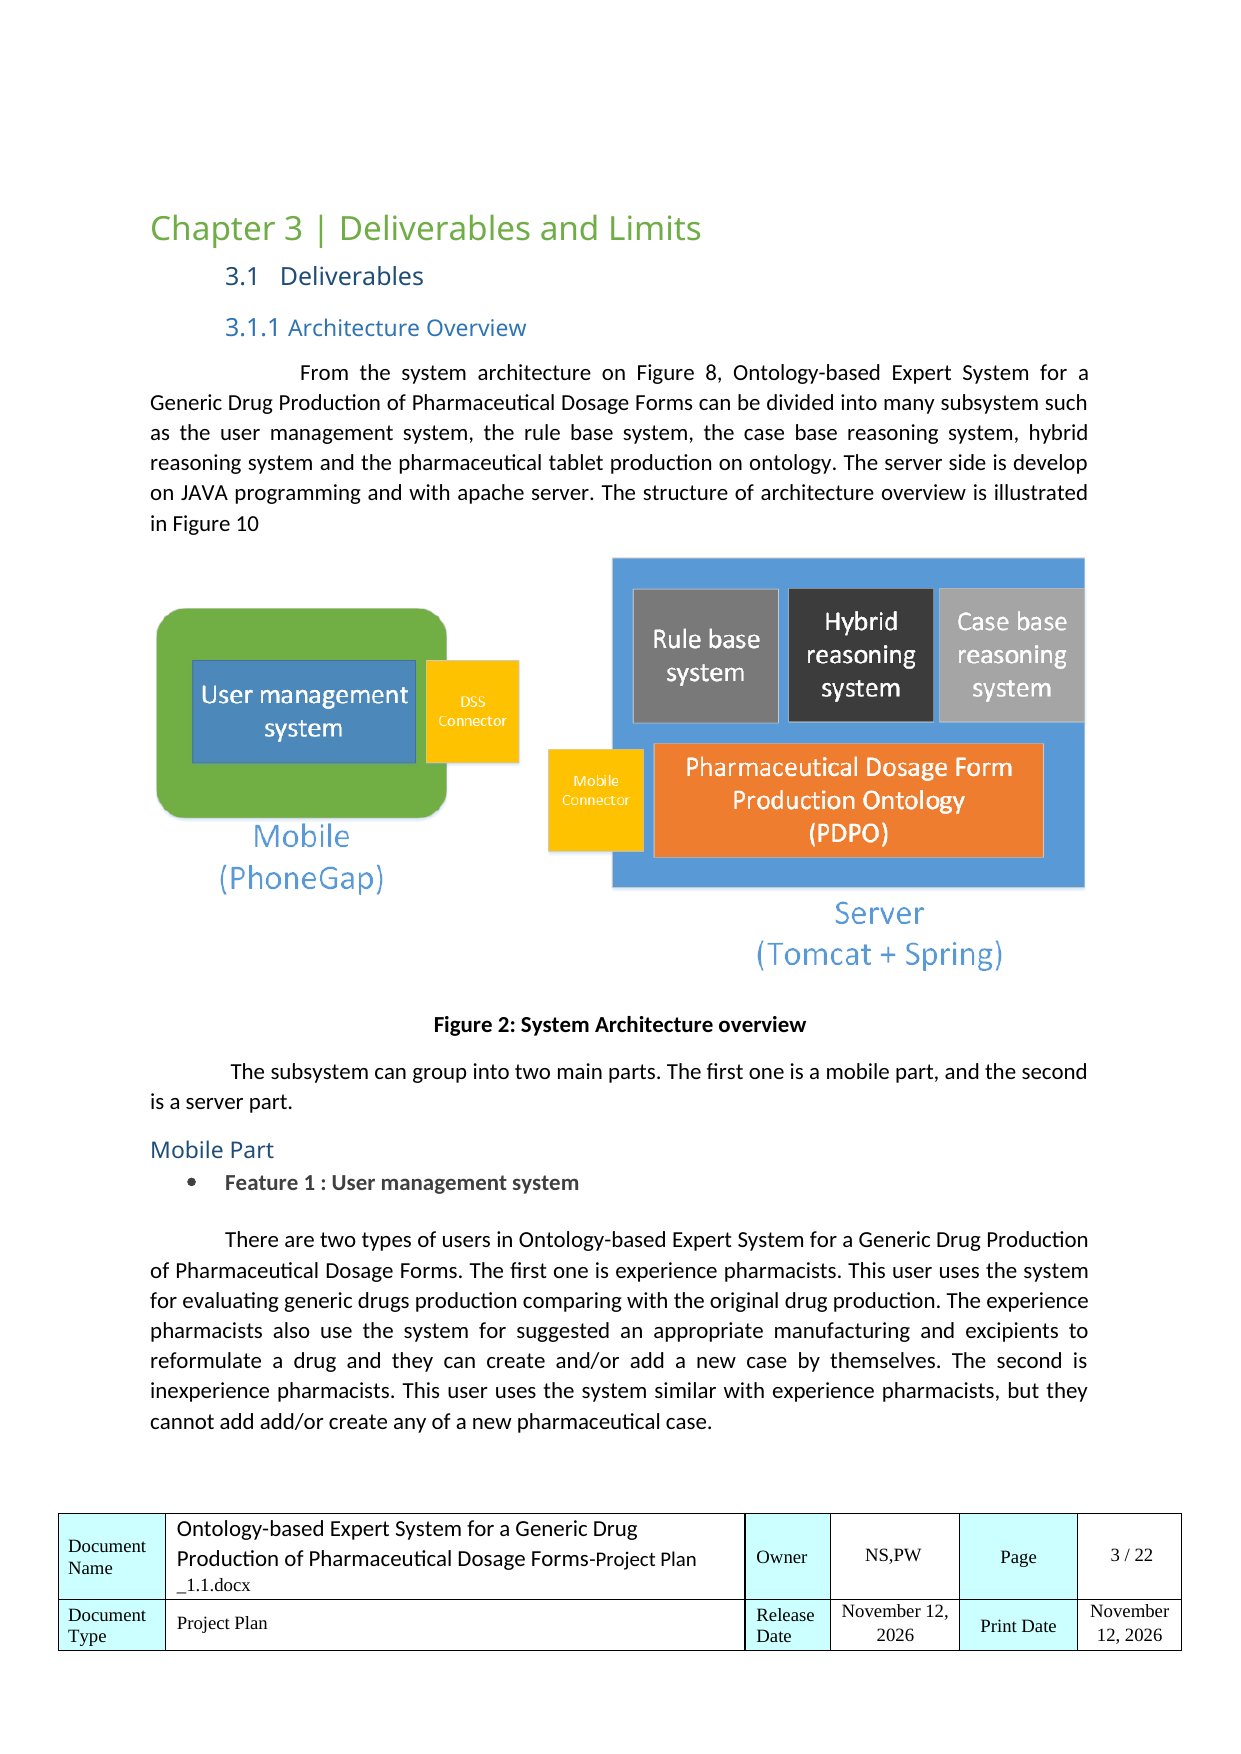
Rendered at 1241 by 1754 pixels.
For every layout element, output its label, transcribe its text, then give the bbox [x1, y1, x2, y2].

list Feature 1 : User management system [187, 1168, 1090, 1196]
subtitle 3.1 Deliverables [150, 258, 1090, 292]
text From the system architecture on Figure 8, Ontology-based Expert System for a Generic Drug Production of Pharmaceutical Dosage Forms can be divided into many subsystem such as the user management system, the rule base system, the case base reasoning system, hybrid reasoning system and the pharmaceutical tablet production on ontology. The server side is develop on JAVA programming and with apache server. The structure of architecture overview is illustrated in Figure 10 [150, 358, 1090, 537]
subtitle 3.1.1 Architecture Overview [150, 310, 1090, 344]
text The subsystem can group into two main parts. The first one is a mobile part, and the second is a server part. [150, 1057, 1090, 1115]
picture [150, 555, 1091, 992]
text Figure 2: System Architecture overview [150, 1010, 1090, 1038]
subtitle Mobile Part [150, 1134, 1090, 1165]
text There are two types of users in Ontology-based Expert System for a Generic Drug Production of Pharmaceutical Dosage Forms. The first one is experience pharmacists. This user uses the system for evaluating generic drugs production comparing with the original drug production. The experience pharmacists also use the system for suggested an appropriate manufacturing and excipients to reformulate a drug and they can create and/or add a new case by themselves. The second is inexperience pharmacists. This user uses the system similar with experience pharmacists, but they cannot add add/or create any of a new pharmaceutical case. [150, 1226, 1090, 1435]
subtitle Chapter 3 | Deliverables and Limits [150, 205, 1090, 251]
